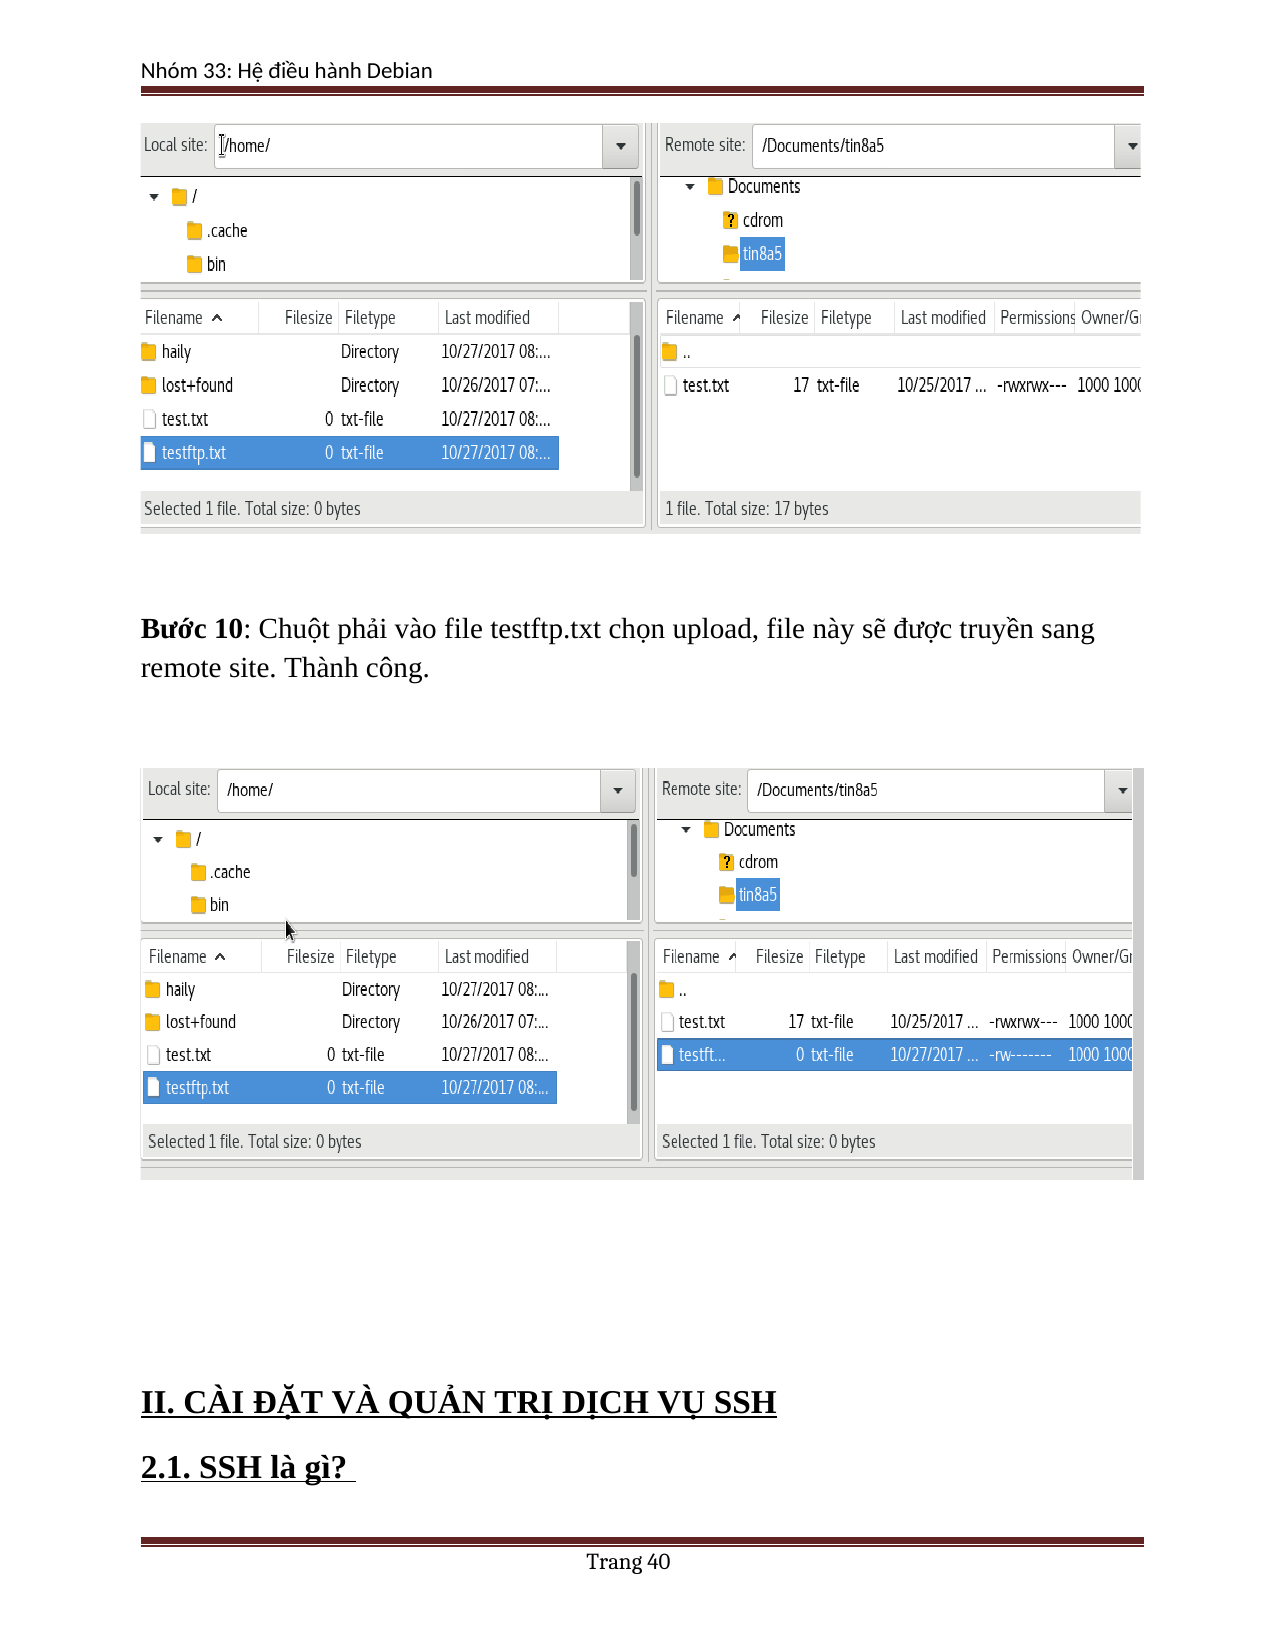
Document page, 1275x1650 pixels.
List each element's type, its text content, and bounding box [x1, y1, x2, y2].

text II. CÀI ĐẶT VÀ QUẢN TRỊ DỊCH VỤ SSH [141, 1382, 1144, 1421]
picture [140, 768, 1144, 1180]
text Bước 10: Chuột phải vào file testftp.txt chọn upload, file này sẽ được truyền sang remote site. Thành công. [141, 611, 1144, 683]
text 2.1. SSH là gì? [141, 1447, 1144, 1486]
picture [140, 123, 1141, 534]
